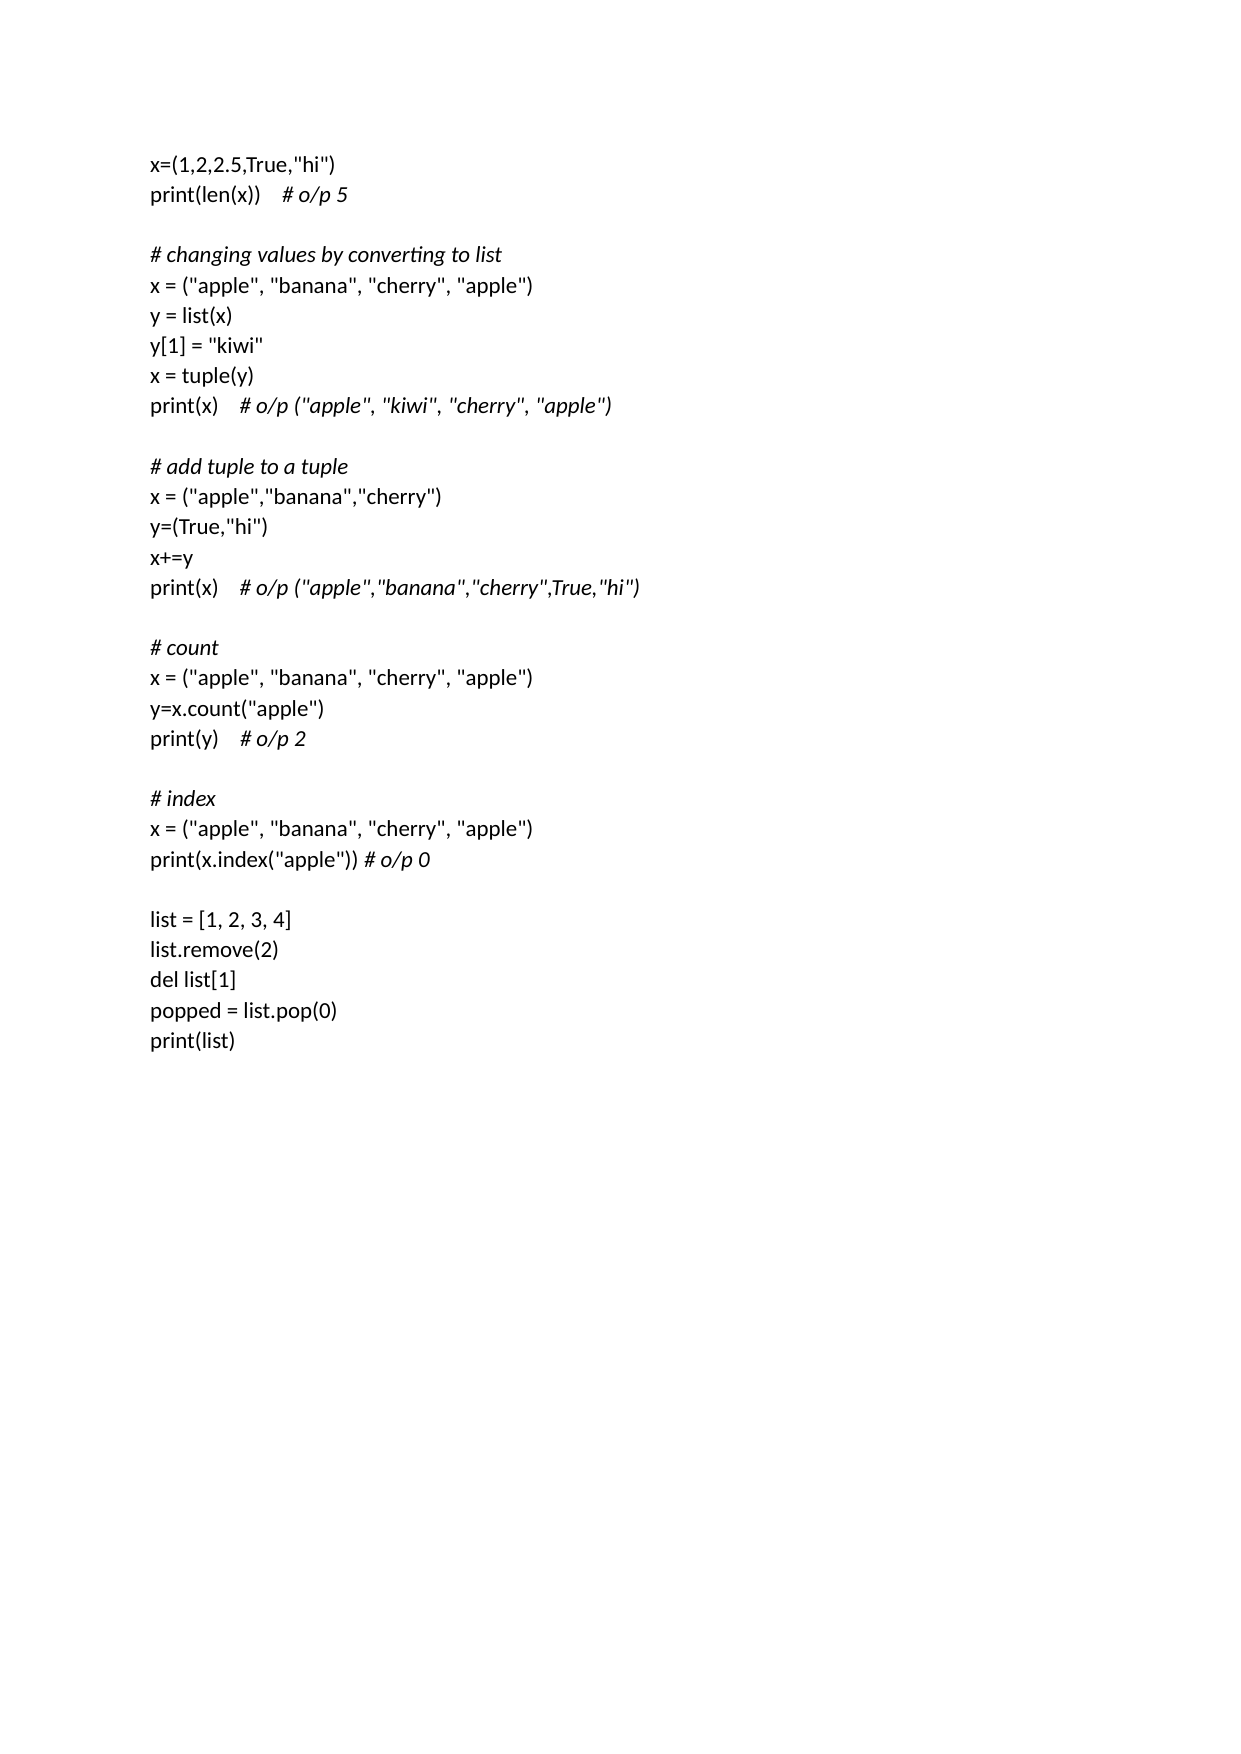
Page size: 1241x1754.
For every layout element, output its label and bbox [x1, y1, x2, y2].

text [150, 150, 1090, 1054]
